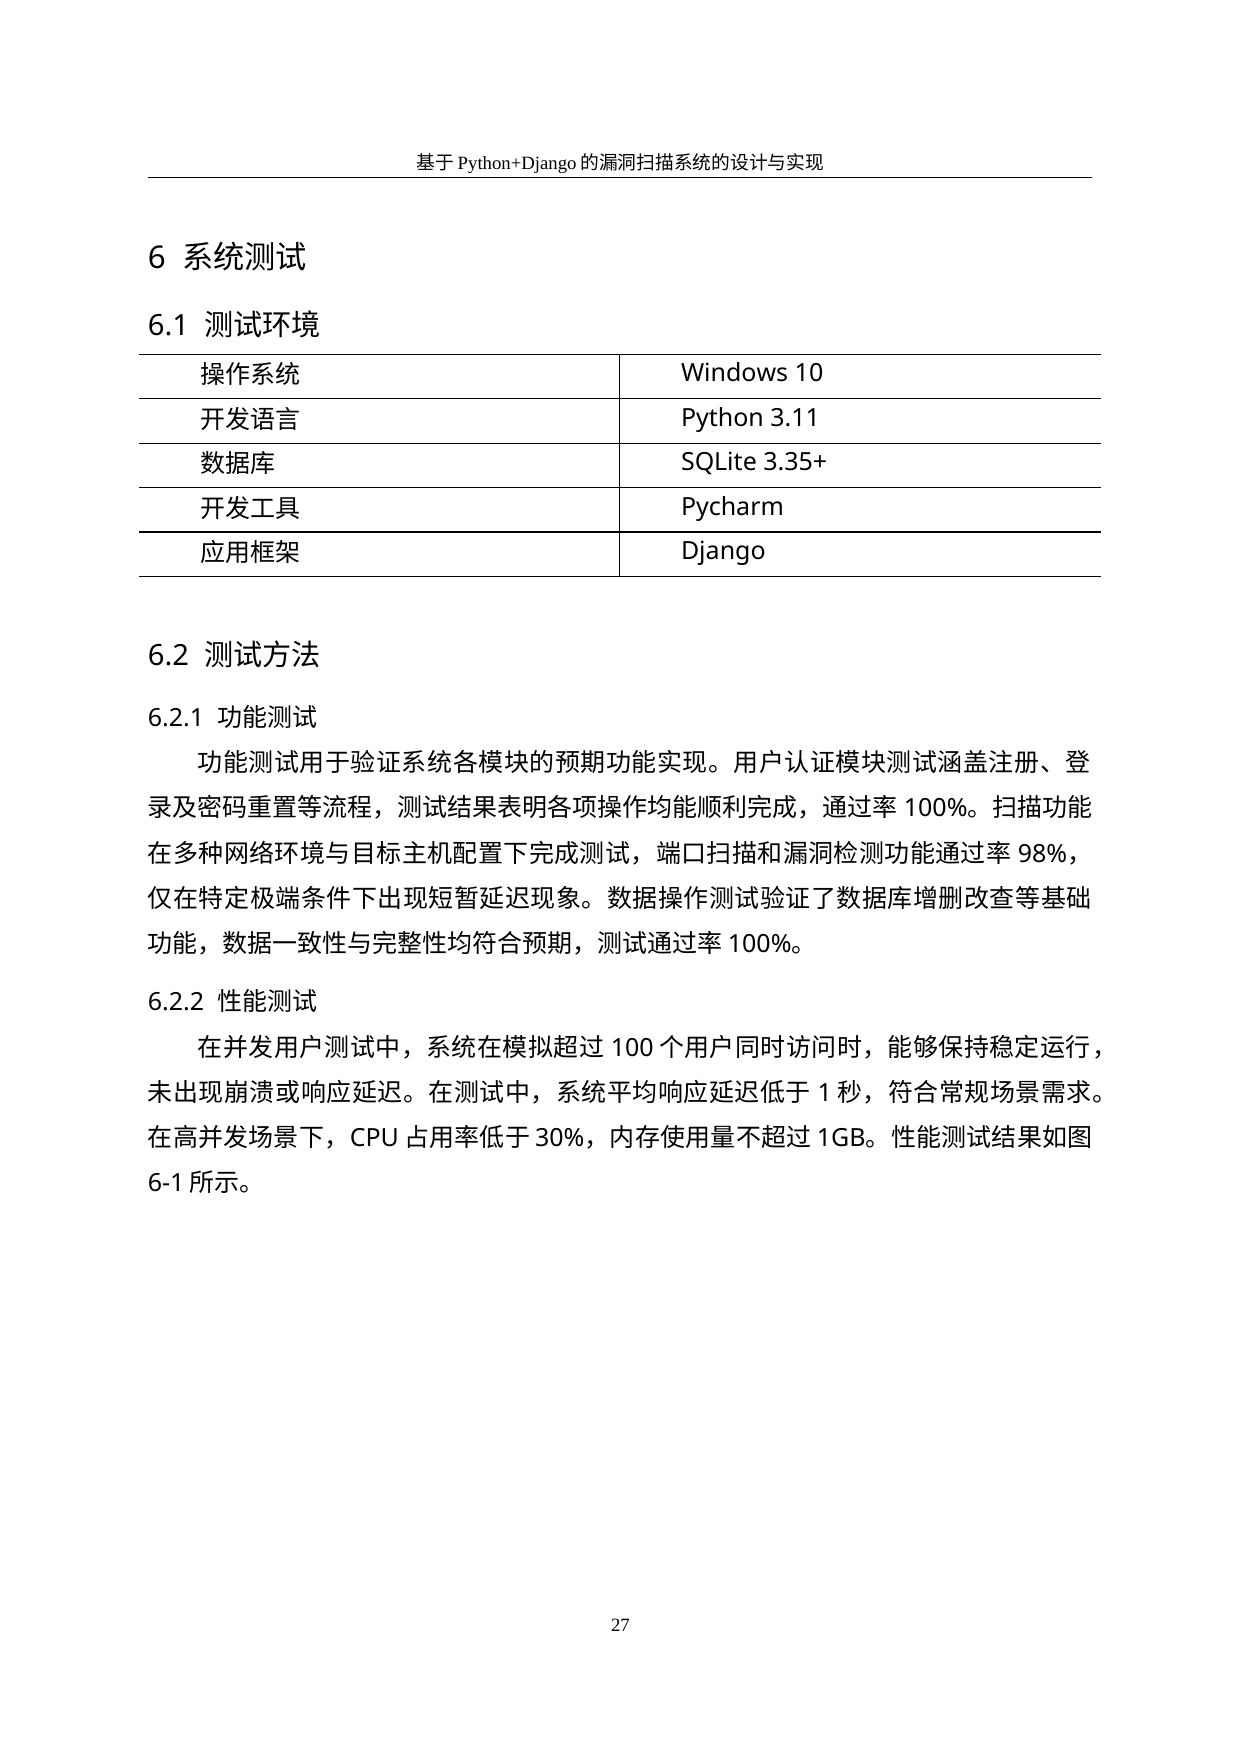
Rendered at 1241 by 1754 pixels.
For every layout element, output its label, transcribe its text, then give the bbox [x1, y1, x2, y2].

text 功能测试用于验证系统各模块的预期功能实现。用户认证模块测试涵盖注册、登录及密码重置等流程，测试结果表明各项操作均能顺利完成，通过率100%。扫描功能在多种网络环境与目标主机配置下完成测试，端口扫描和漏洞检测功能通过率98%，仅在特定极端条件下出现短暂延迟现象。数据操作测试验证了数据库增删改查等基础功能，数据一致性与完整性均符合预期，测试通过率100%。 [148, 743, 1092, 960]
subtitle 系统测试 [148, 232, 1092, 277]
subtitle 功能测试 [148, 697, 1092, 733]
text 在并发用户测试中，系统在模拟超过100个用户同时访问时，能够保持稳定运行，未出现崩溃或响应延迟。在测试中，系统平均响应延迟低于1秒，符合常规场景需求。在高并发场景下，CPU占用率低于30%，内存使用量不超过1GB。性能测试结果如图6-1所示。 [148, 1027, 1092, 1199]
table_cell 数据库 [139, 444, 619, 487]
table_cell Pycharm [620, 488, 1101, 531]
subtitle 测试方法 [148, 632, 1092, 674]
table_cell Python 3.11 [620, 399, 1101, 443]
table_cell SQLite 3.35+ [620, 444, 1101, 487]
table_cell 应用框架 [139, 533, 619, 576]
table_cell 开发工具 [139, 488, 619, 531]
table_header Windows 10 [620, 355, 1101, 398]
subtitle 测试环境 [148, 301, 1092, 343]
subtitle 性能测试 [148, 982, 1092, 1018]
table_cell Django [620, 533, 1101, 576]
table_header 操作系统 [139, 355, 619, 398]
table_cell 开发语言 [139, 399, 619, 443]
